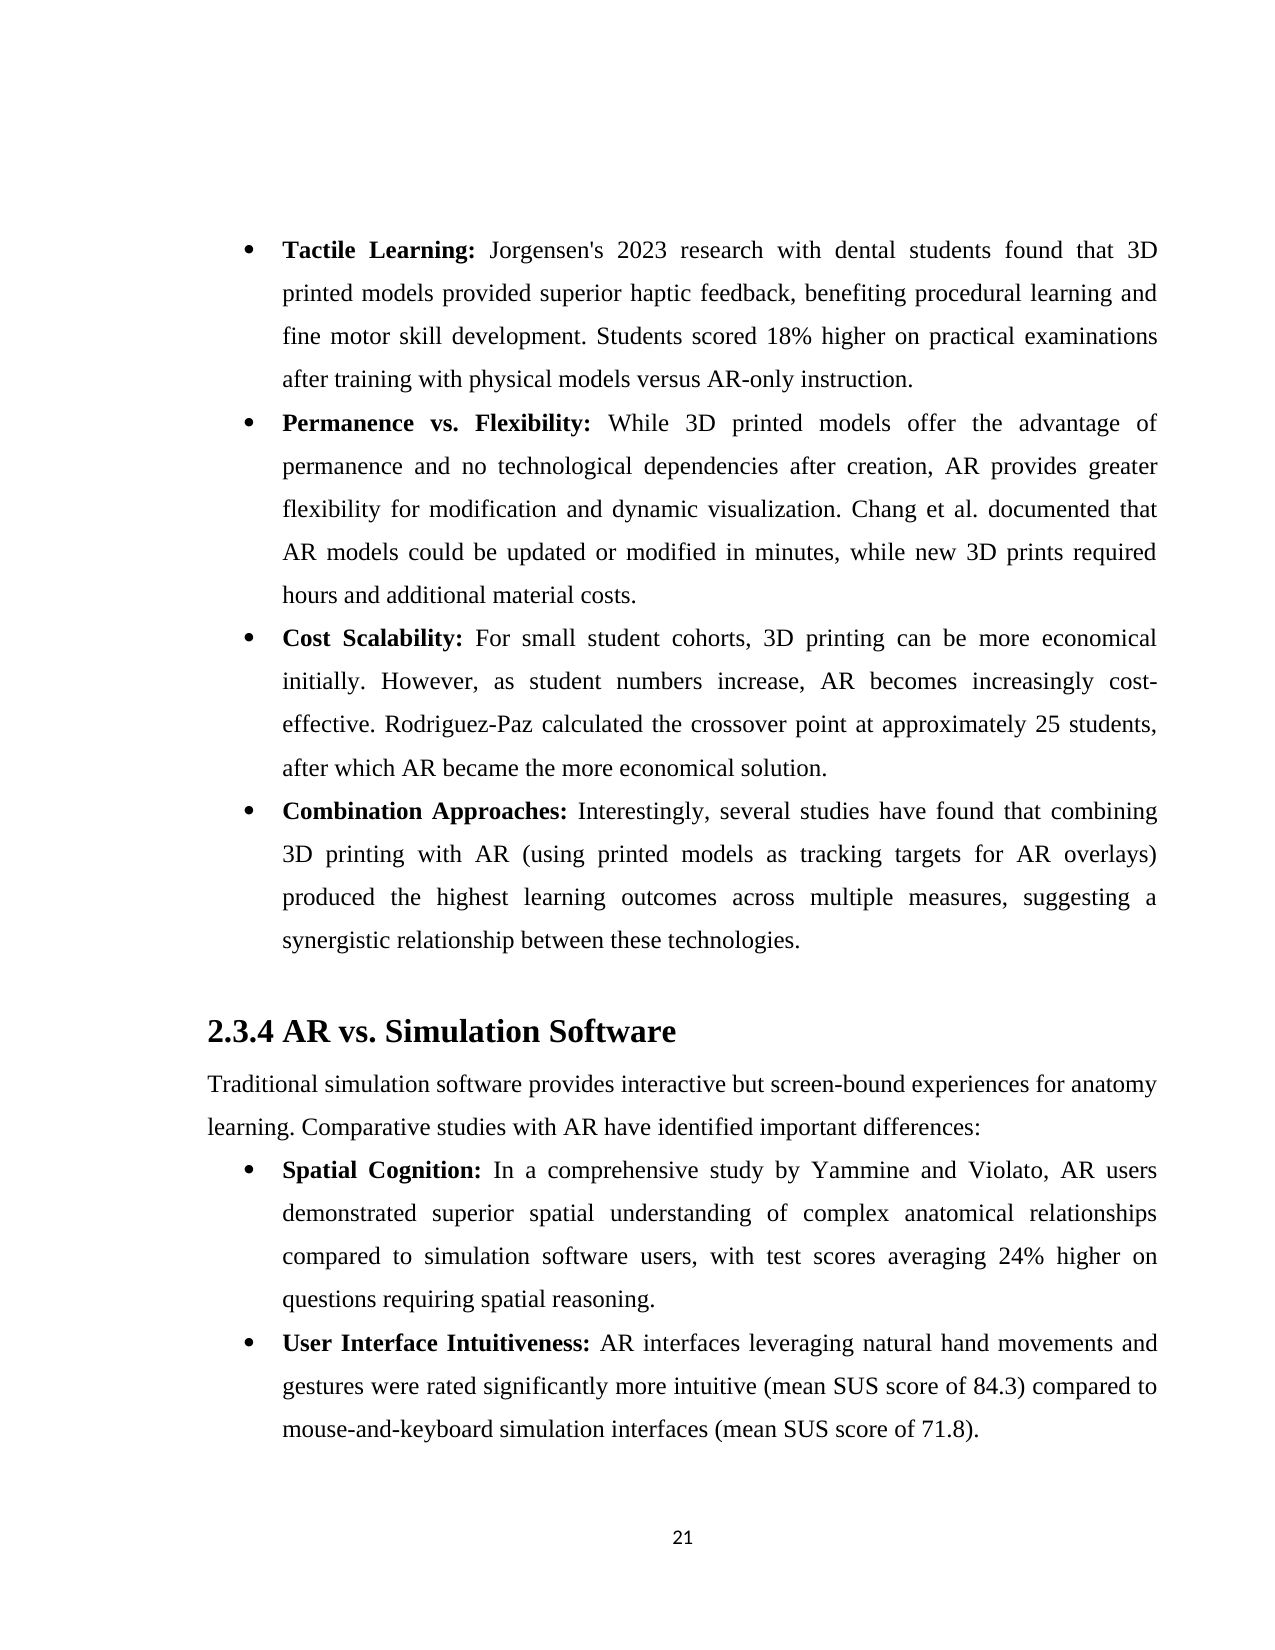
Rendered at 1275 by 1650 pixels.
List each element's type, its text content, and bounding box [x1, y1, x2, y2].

list Permanence vs. Flexibility: While 3D printed models offer the advantage of permanence and no technological dependencies after creation, AR provides greater flexibility for modification and dynamic visualization. Chang et al. documented that AR models could be updated or modified in minutes, while new 3D prints required hours and additional material costs. [244, 408, 1158, 609]
list Cost Scalability: For small student cohorts, 3D printing can be more economical initially. However, as student numbers increase, AR becomes increasingly cost-effective. Rodriguez-Paz calculated the crossover point at approximately 25 students, after which AR became the more economical solution. [244, 623, 1158, 781]
text 2.3.4 AR vs. Simulation Software [207, 1011, 1158, 1050]
list Combination Approaches: Interestingly, several studies have found that combining 3D printing with AR (using printed models as tracking targets for AR overlays) produced the highest learning outcomes across multiple measures, suggesting a synergistic relationship between these technologies. [244, 796, 1158, 954]
list Spatial Cognition: In a comprehensive study by Yammine and Violato, AR users demonstrated superior spatial understanding of complex anatomical relationships compared to simulation software users, with test scores averaging 24% higher on questions requiring spatial reasoning. [244, 1155, 1158, 1313]
list User Interface Intuitiveness: AR interfaces leveraging natural hand movements and gestures were rated significantly more intuitive (mean SUS score of 84.3) compared to mouse-and-keyboard simulation interfaces (mean SUS score of 71.8). [244, 1328, 1158, 1443]
text Traditional simulation software provides interactive but screen-bound experiences for anatomy learning. Comparative studies with AR have identified important differences: [207, 1069, 1158, 1141]
list Tactile Learning: Jorgensen's 2023 research with dental students found that 3D printed models provided superior haptic feedback, benefiting procedural learning and fine motor skill development. Students scored 18% higher on practical examinations after training with physical models versus AR-only instruction. [244, 235, 1158, 393]
